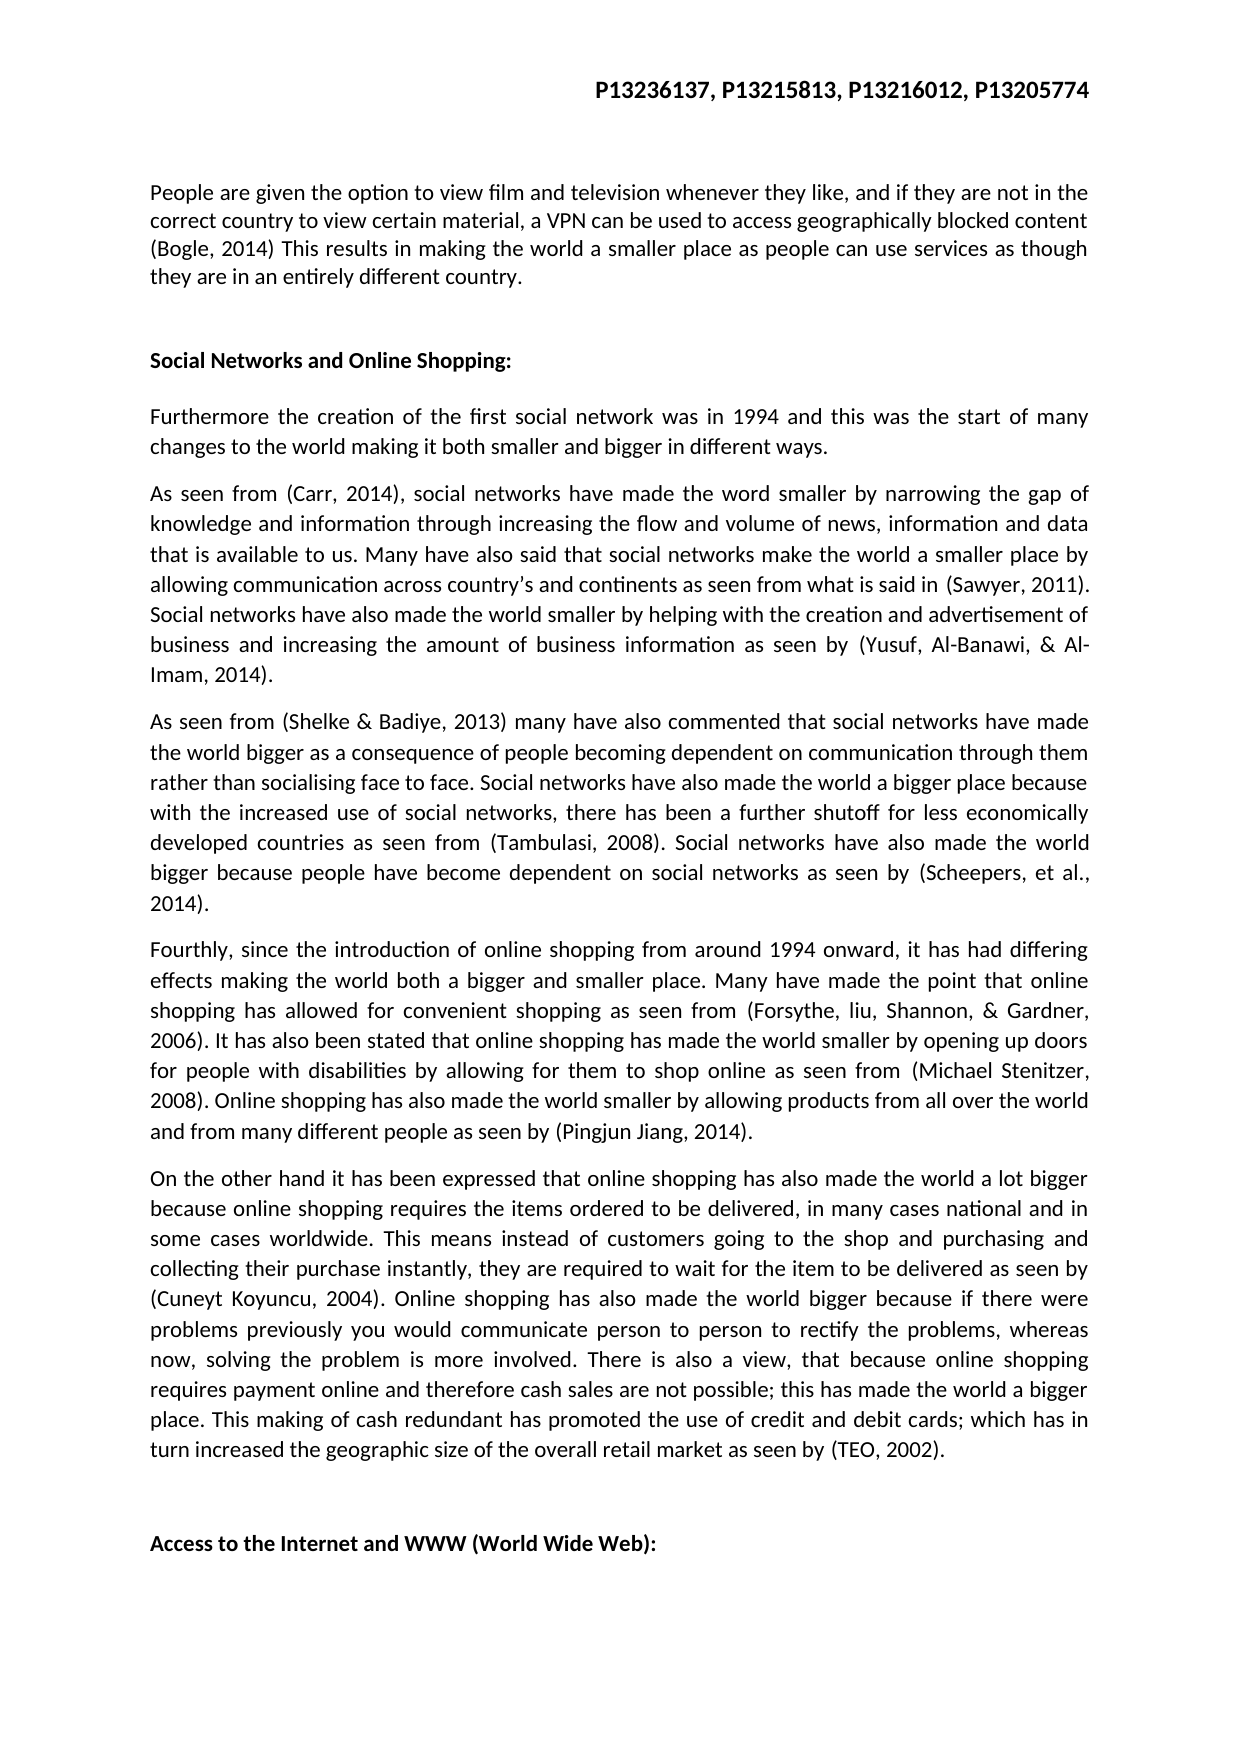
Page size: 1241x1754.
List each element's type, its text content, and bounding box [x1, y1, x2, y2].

text Furthermore the creation of the first social network was in 1994 and this was the start of many changes to the world making it both smaller and bigger in different ways. [150, 402, 1090, 460]
text On the other hand it has been expressed that online shopping has also made the world a lot bigger because online shopping requires the items ordered to be delivered, in many cases national and in some cases worldwide. This means instead of customers going to the shop and purchasing and collecting their purchase instantly, they are required to wait for the item to be delivered as seen by . Online shopping has also made the world bigger because if there were problems previously you would communicate person to person to rectify the problems, whereas now, solving the problem is more involved. There is also a view, that because online shopping requires payment online and therefore cash sales are not possible; this has made the world a bigger place. This making of cash redundant has promoted the use of credit and debit cards; which has in turn increased the geographic size of the overall retail market as seen by . [150, 1164, 1090, 1463]
text As seen from , social networks have made the word smaller by narrowing the gap of knowledge and information through increasing the flow and volume of news, information and data that is available to us. Many have also said that social networks make the world a smaller place by allowing communication across country’s and continents as seen from what is said in . Social networks have also made the world smaller by helping with the creation and advertisement of business and increasing the amount of business information as seen by . [150, 479, 1090, 688]
text As seen from many have also commented that social networks have made the world bigger as a consequence of people becoming dependent on communication through them rather than socialising face to face. Social networks have also made the world a bigger place because with the increased use of social networks, there has been a further shutoff for less economically developed countries as seen from . Social networks have also made the world bigger because people have become dependent on social networks as seen by . [150, 707, 1090, 917]
text Social Networks and Online Shopping: [150, 346, 1090, 374]
text People are given the option to view film and television whenever they like, and if they are not in the correct country to view certain material, a VPN can be used to access geographically blocked content This results in making the world a smaller place as people can use services as though they are in an entirely different country. [150, 178, 1090, 290]
text Fourthly, since the introduction of online shopping from around 1994 onward, it has had differing effects making the world both a bigger and smaller place. Many have made the point that online shopping has allowed for convenient shopping as seen from . It has also been stated that online shopping has made the world smaller by opening up doors for people with disabilities by allowing for them to shop online as seen from. Online shopping has also made the world smaller by allowing products from all over the world and from many different people as seen by . [150, 936, 1090, 1145]
text Access to the Internet and WWW (World Wide Web): [150, 1529, 1090, 1557]
